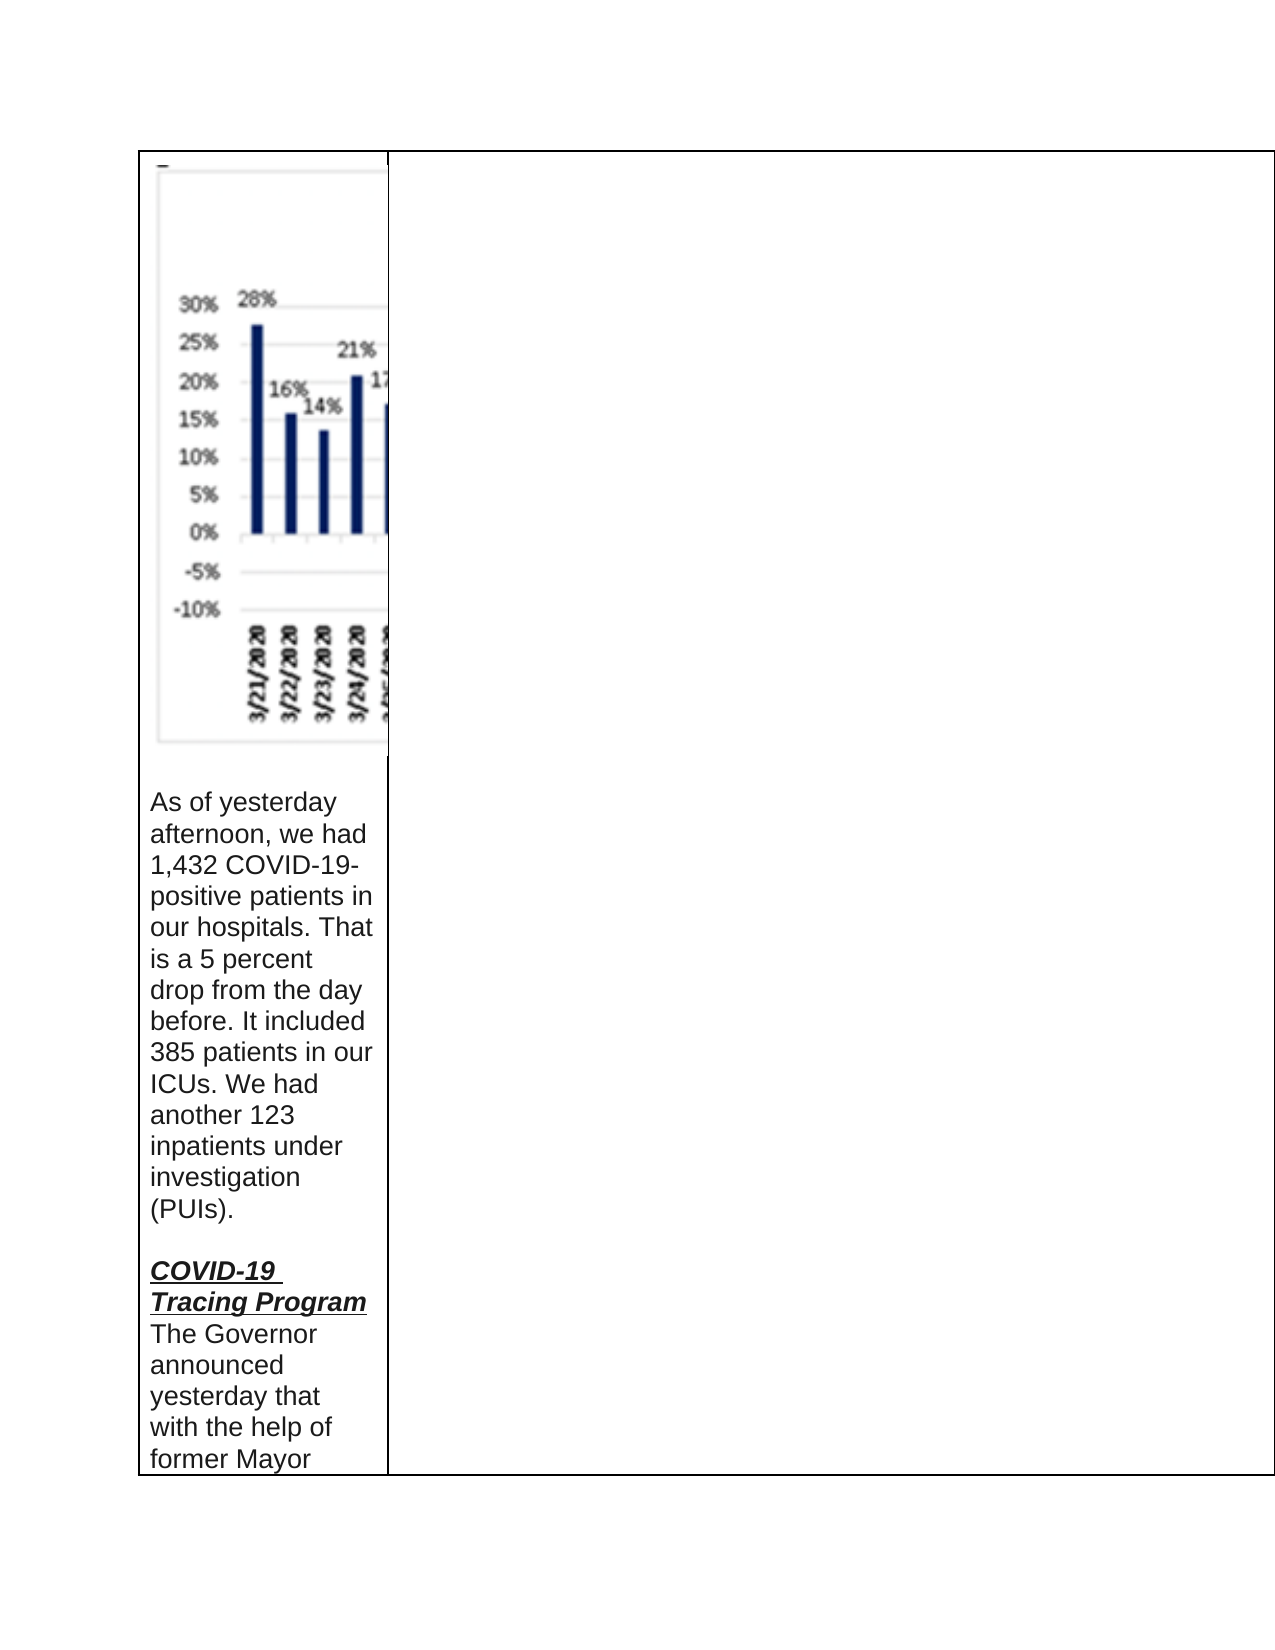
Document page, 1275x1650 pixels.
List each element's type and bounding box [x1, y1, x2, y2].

table_cell [140, 152, 387, 1474]
picture [150, 165, 388, 756]
table_cell [389, 152, 1274, 1474]
